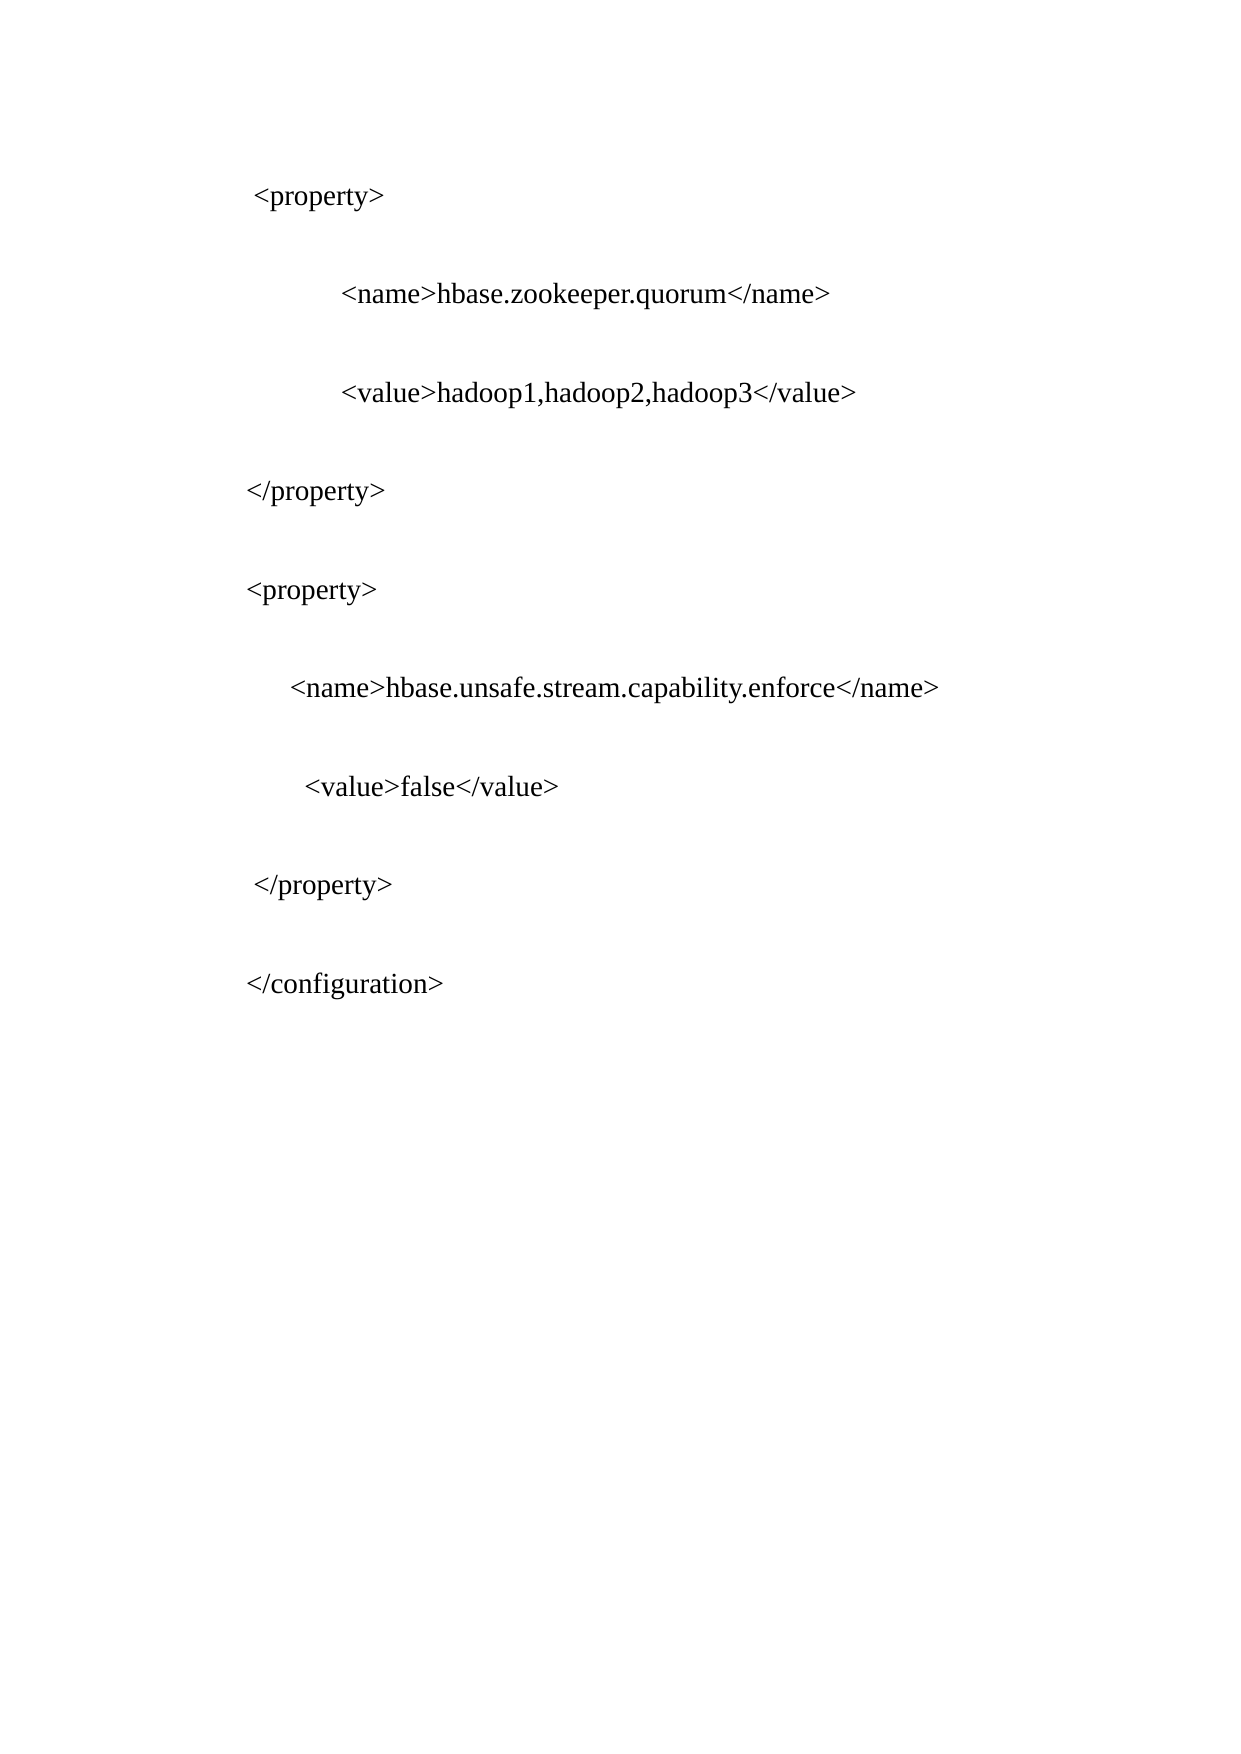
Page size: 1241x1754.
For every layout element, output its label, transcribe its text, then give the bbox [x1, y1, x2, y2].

list <value>false</value> [187, 753, 1053, 818]
list </property> [187, 852, 1053, 917]
list <name>hbase.unsafe.stream.capability.enforce</name> [187, 655, 1053, 720]
list </property> [187, 458, 1053, 523]
list <property> [187, 556, 1053, 621]
list <name>hbase.zookeeper.quorum</name> [187, 261, 1053, 326]
list <value>hadoop1,hadoop2,hadoop3</value> [187, 359, 1053, 424]
list </configuration> [187, 950, 1053, 1015]
list <property> [187, 162, 1053, 227]
